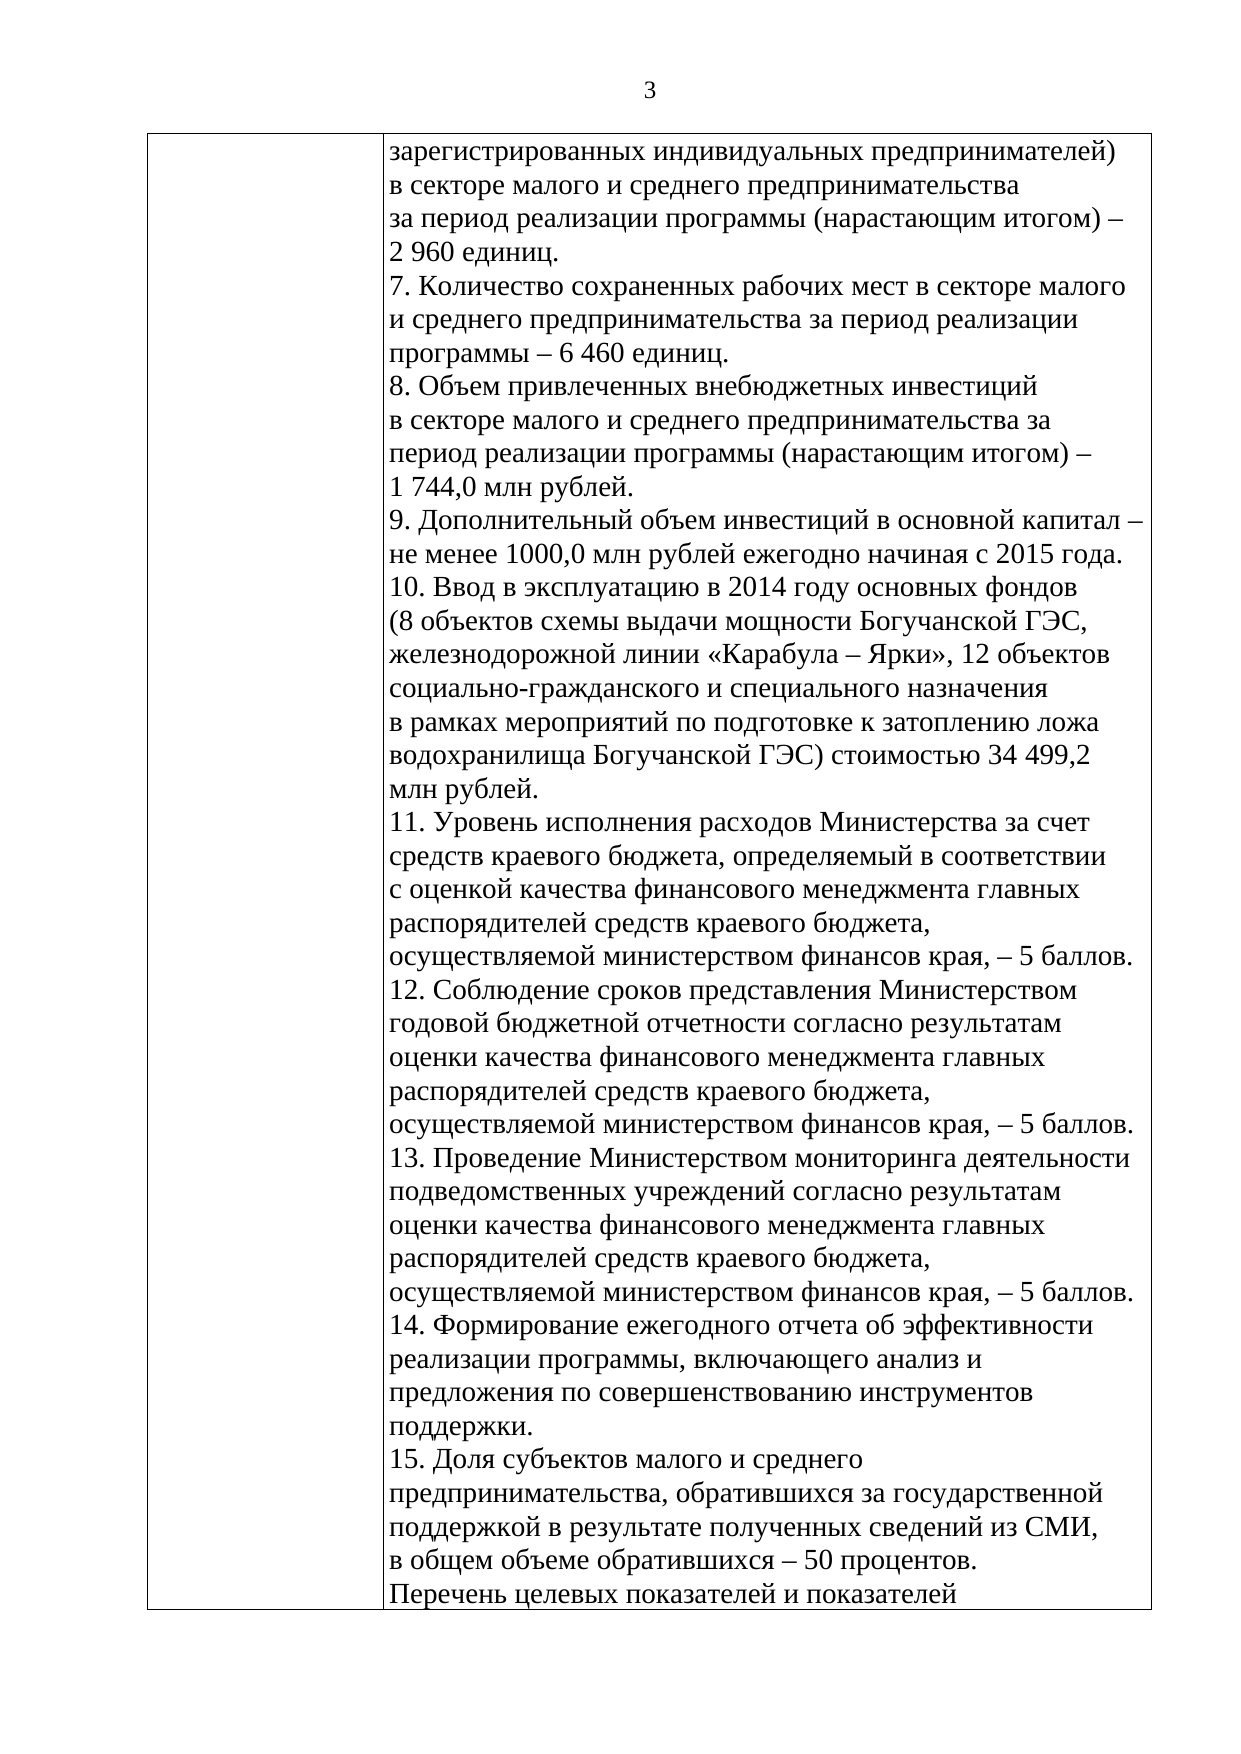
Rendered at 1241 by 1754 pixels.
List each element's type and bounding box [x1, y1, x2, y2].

table_cell [384, 134, 1151, 1609]
table_cell [148, 134, 383, 1609]
